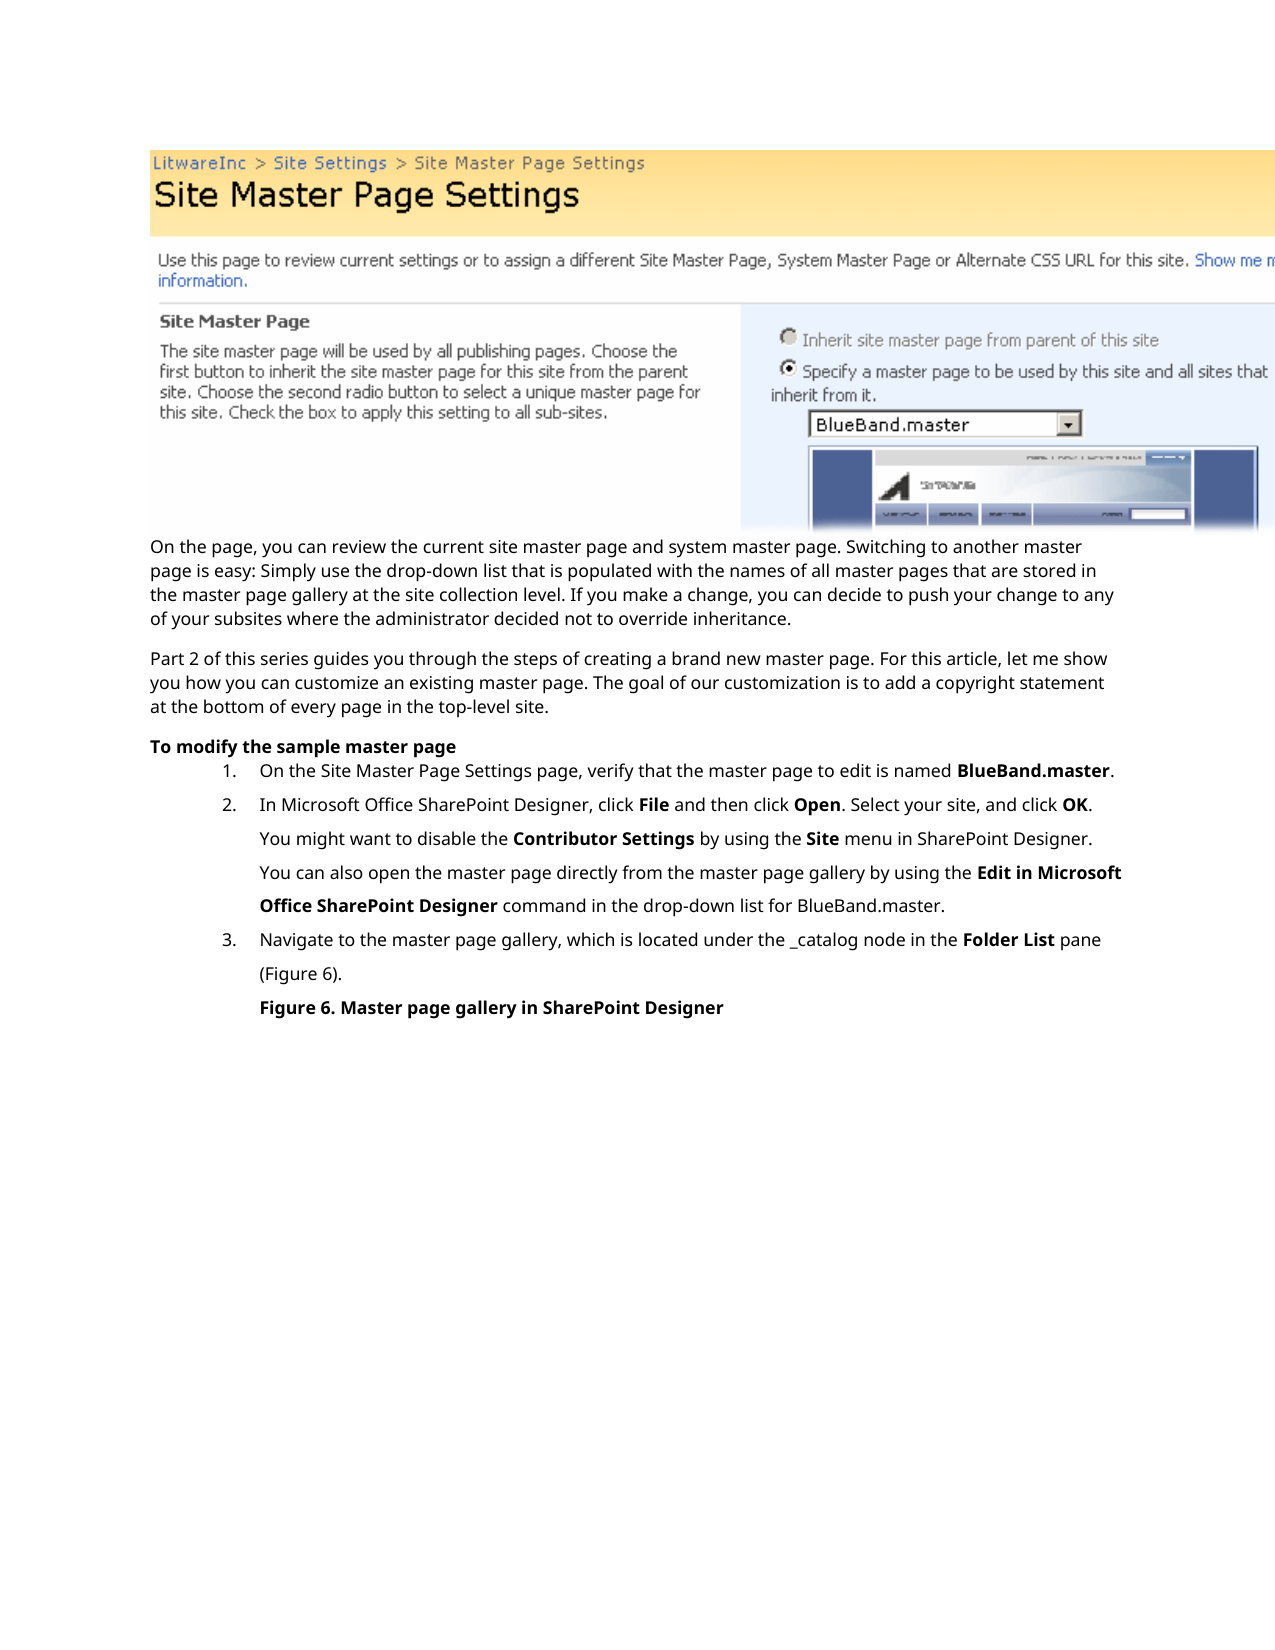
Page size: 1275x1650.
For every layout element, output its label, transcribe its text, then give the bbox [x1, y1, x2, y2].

text To modify the sample master page [150, 735, 1125, 759]
list On the Site Master Page Settings page, verify that the master page to edit is named BlueBand.master. [222, 759, 1125, 783]
list Navigate to the master page gallery, which is located under the _catalog node in the Folder List pane (Figure 6). [222, 928, 1125, 986]
text On the page, you can review the current site master page and system master page. Switching to another master page is easy: Simply use the drop-down list that is populated with the names of all master pages that are stored in the master page gallery at the site collection level. If you make a change, you can decide to push your change to any of your subsites where the administrator decided not to override inheritance. [150, 535, 1125, 631]
list In Microsoft Office SharePoint Designer, click File and then click Open. Select your site, and click OK. You might want to disable the Contributor Settings by using the Site menu in SharePoint Designer. [222, 793, 1125, 851]
text You can also open the master page directly from the master page gallery by using the Edit in Microsoft Office SharePoint Designer command in the drop-down list for BlueBand.master. [259, 860, 1125, 918]
text Figure 6. Master page gallery in SharePoint Designer [259, 995, 1125, 1019]
text Part 2 of this series guides you through the steps of creating a brand new master page. For this article, let me show you how you can customize an existing master page. The goal of our customization is to add a copyright statement at the bottom of every page in the top-level site. [150, 647, 1125, 719]
picture [150, 150, 1275, 535]
